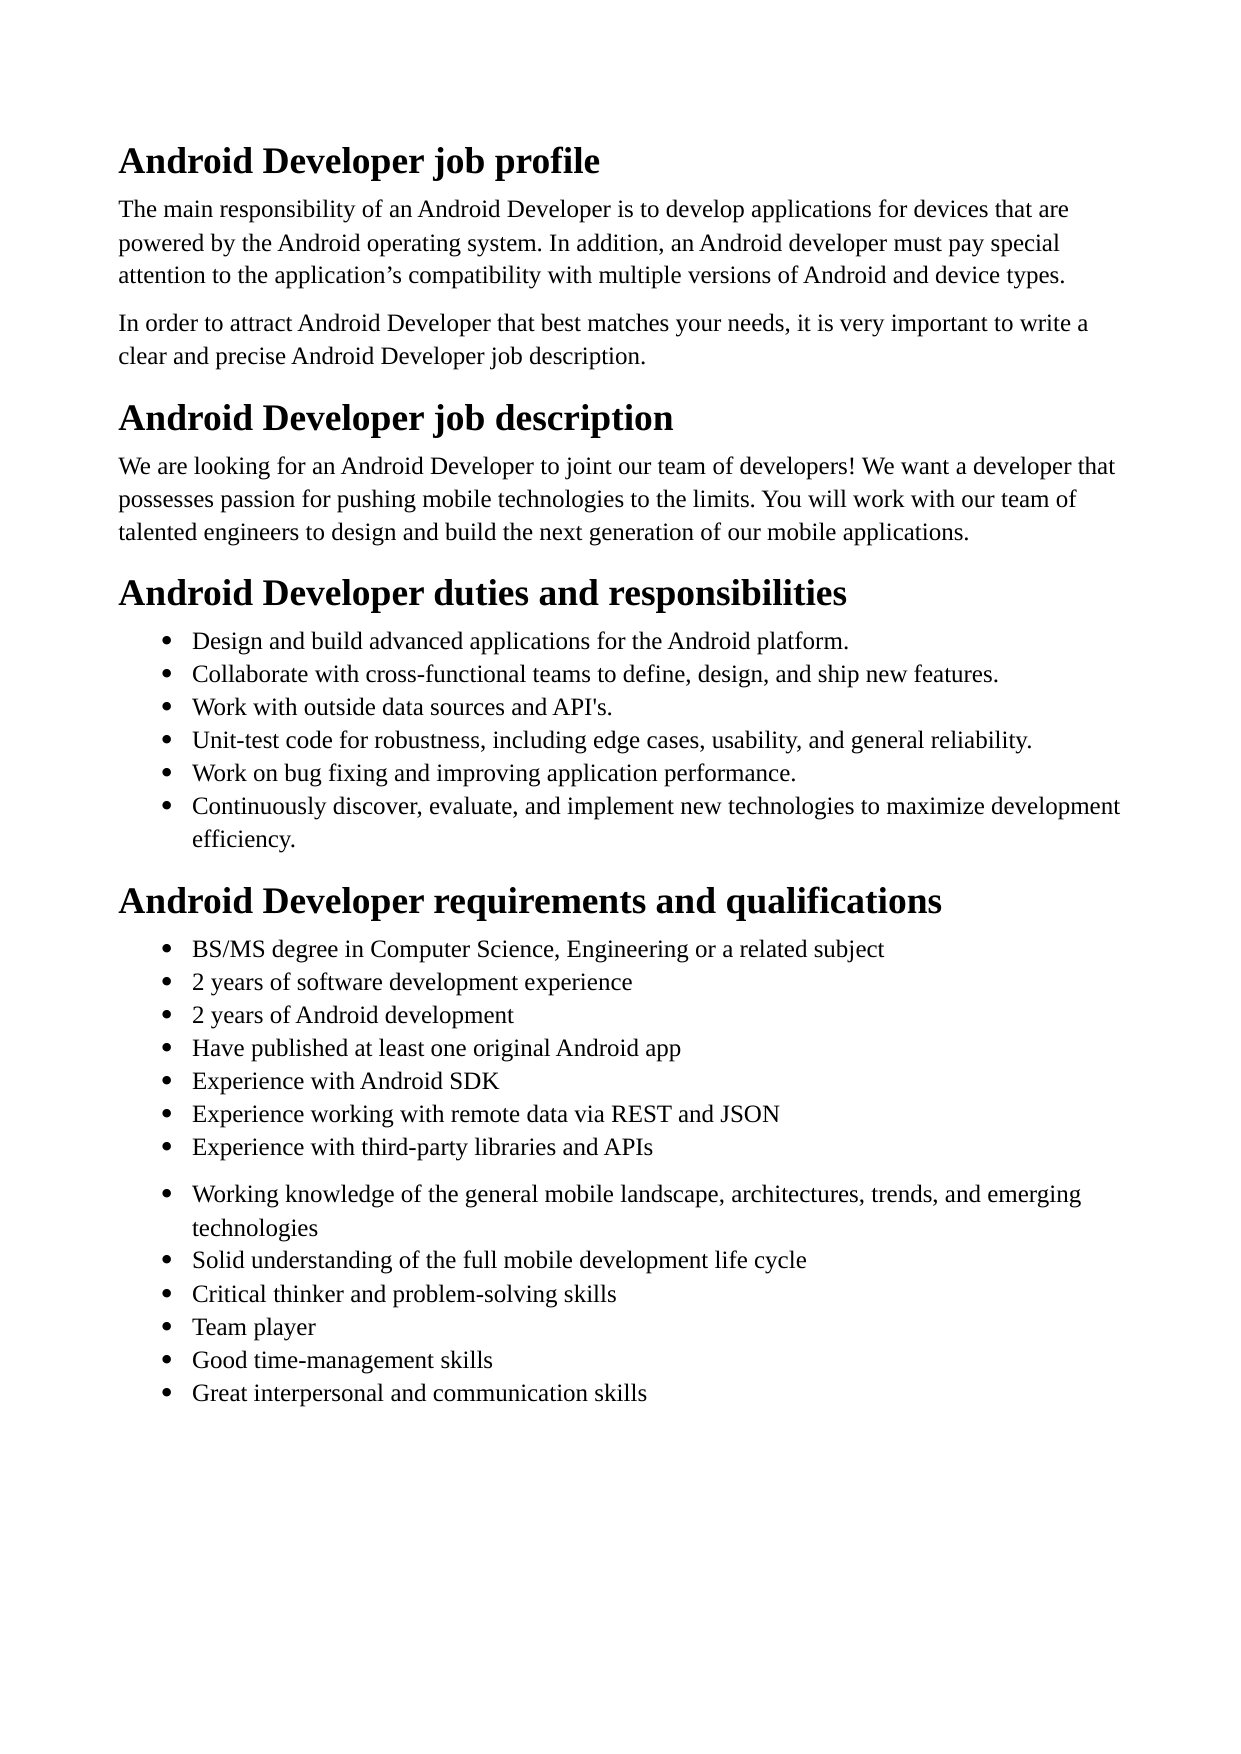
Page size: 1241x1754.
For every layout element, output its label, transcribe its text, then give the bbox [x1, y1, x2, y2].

text The main responsibility of an Android Developer is to develop applications for devices that are powered by the Android operating system. In addition, an Android developer must pay special attention to the application’s compatibility with multiple versions of Android and device types. [118, 194, 1122, 289]
text In order to attract Android Developer that best matches your needs, it is very important to write a clear and precise Android Developer job description. [118, 308, 1122, 370]
subtitle Android Developer job profile [118, 139, 1122, 182]
list Critical thinker and problem-solving skills [162, 1279, 1122, 1307]
list Experience working with remote data via REST and JSON [162, 1099, 1122, 1128]
list Experience with third-party libraries and APIs [162, 1132, 1122, 1161]
list Working knowledge of the general mobile landscape, architectures, trends, and emerging technologies [162, 1179, 1122, 1241]
subtitle Android Developer duties and responsibilities [118, 571, 1122, 614]
text We are looking for an Android Developer to joint our team of developers! We want a developer that possesses passion for pushing mobile technologies to the limits. You will work with our team of talented engineers to design and build the next generation of our mobile applications. [118, 451, 1122, 546]
list Have published at least one original Android app [162, 1033, 1122, 1062]
list Great interpersonal and communication skills [162, 1378, 1122, 1406]
list Team player [162, 1312, 1122, 1340]
list Work with outside data sources and API's. [162, 692, 1122, 721]
list Work on bug fixing and improving application performance. [162, 758, 1122, 787]
subtitle Android Developer job description [118, 395, 1122, 438]
list 2 years of Android development [162, 1000, 1122, 1029]
list BS/MS degree in Computer Science, Engineering or a related subject [162, 934, 1122, 963]
list Unit-test code for robustness, including edge cases, usability, and general reliability. [162, 725, 1122, 754]
list Good time-management skills [162, 1345, 1122, 1373]
list 2 years of software development experience [162, 967, 1122, 996]
list Solid understanding of the full mobile development life cycle [162, 1246, 1122, 1274]
list Experience with Android SDK [162, 1066, 1122, 1095]
list Continuously discover, evaluate, and implement new technologies to maximize development efficiency. [162, 791, 1122, 853]
list Collaborate with cross-functional teams to define, design, and ship new features. [162, 659, 1122, 688]
list Design and build advanced applications for the Android platform. [162, 626, 1122, 655]
subtitle Android Developer requirements and qualifications [118, 878, 1122, 921]
